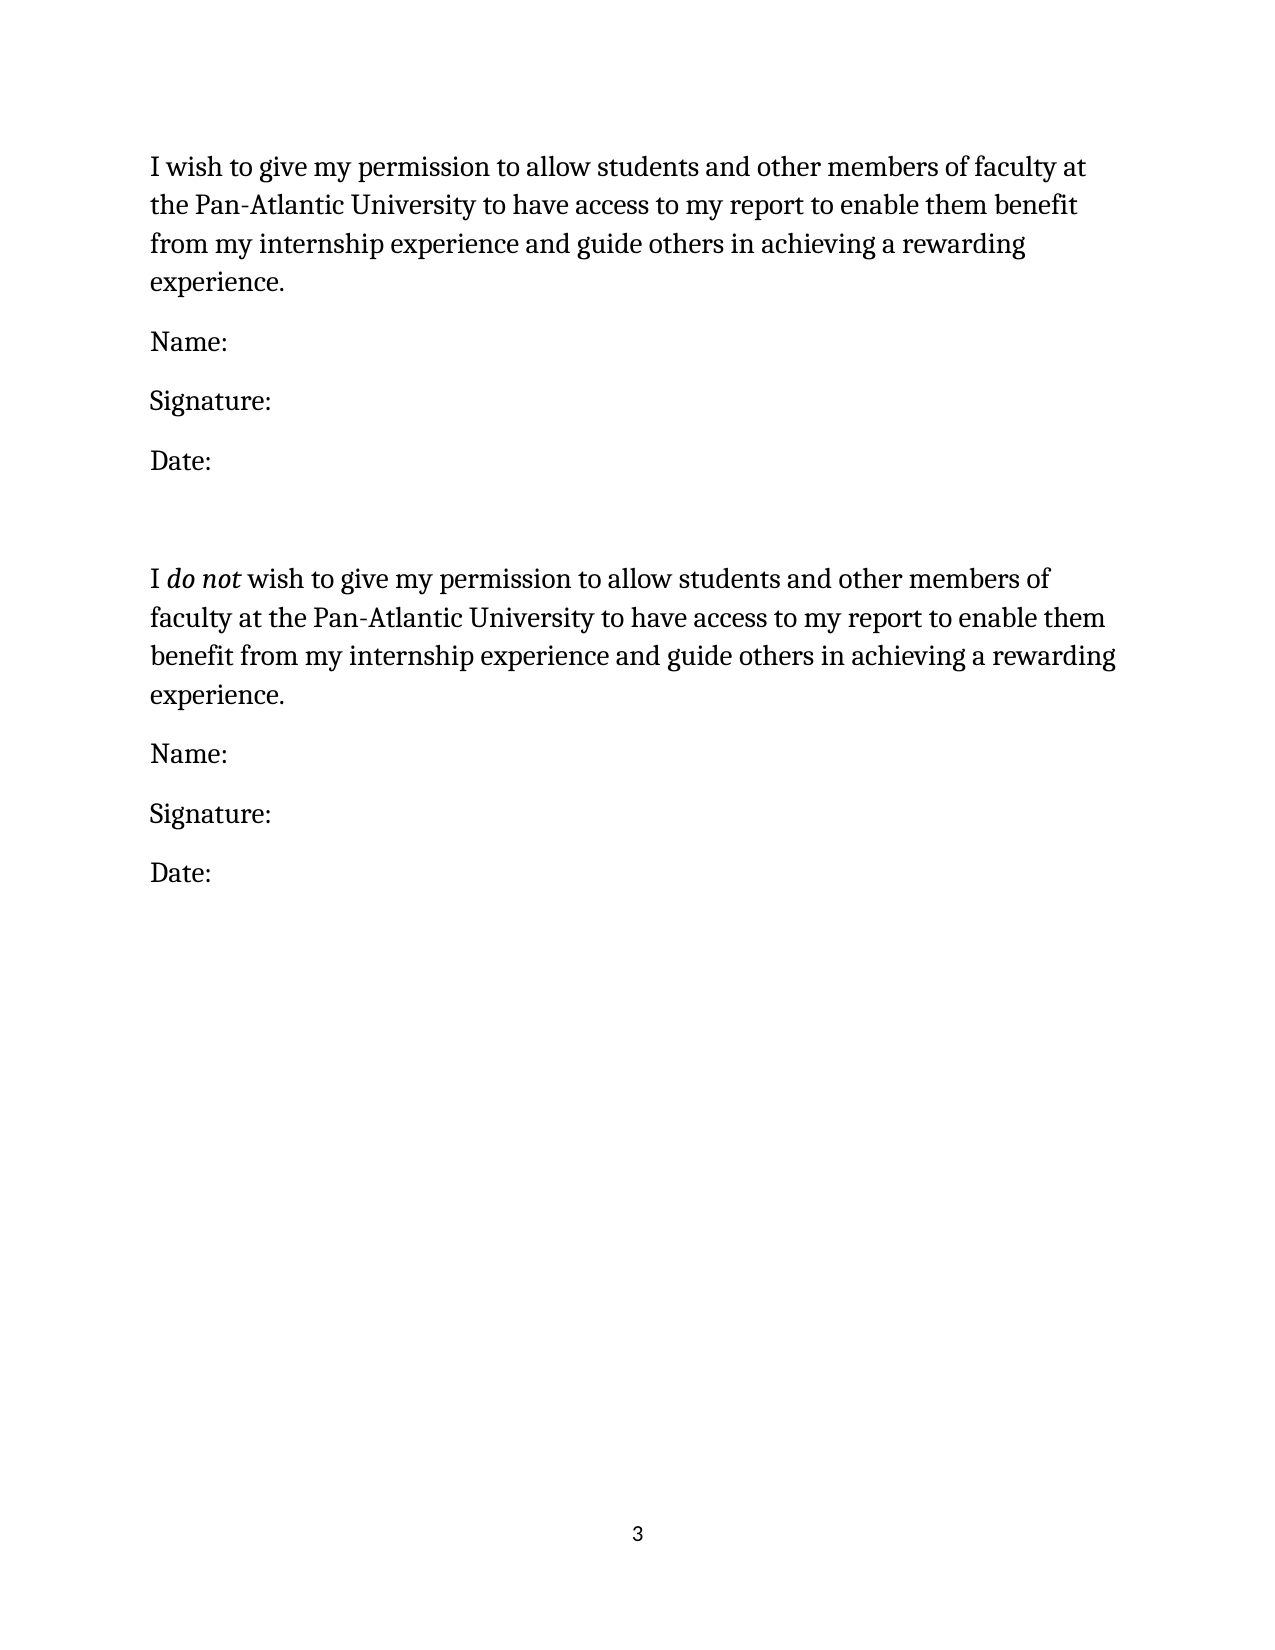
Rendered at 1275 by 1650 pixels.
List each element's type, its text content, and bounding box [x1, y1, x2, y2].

text I do not wish to give my permission to allow students and other members of faculty at the Pan-Atlantic University to have access to my report to enable them benefit from my internship experience and guide others in achieving a rewarding experience. [150, 562, 1125, 712]
text Signature: [150, 797, 1125, 830]
text I wish to give my permission to allow students and other members of faculty at the Pan-Atlantic University to have access to my report to enable them benefit from my internship experience and guide others in achieving a rewarding experience. [150, 150, 1125, 299]
text Signature: [150, 384, 1125, 418]
text Name: [150, 737, 1125, 771]
text Name: [150, 325, 1125, 358]
text Date: [150, 444, 1125, 477]
text Date: [150, 856, 1125, 890]
